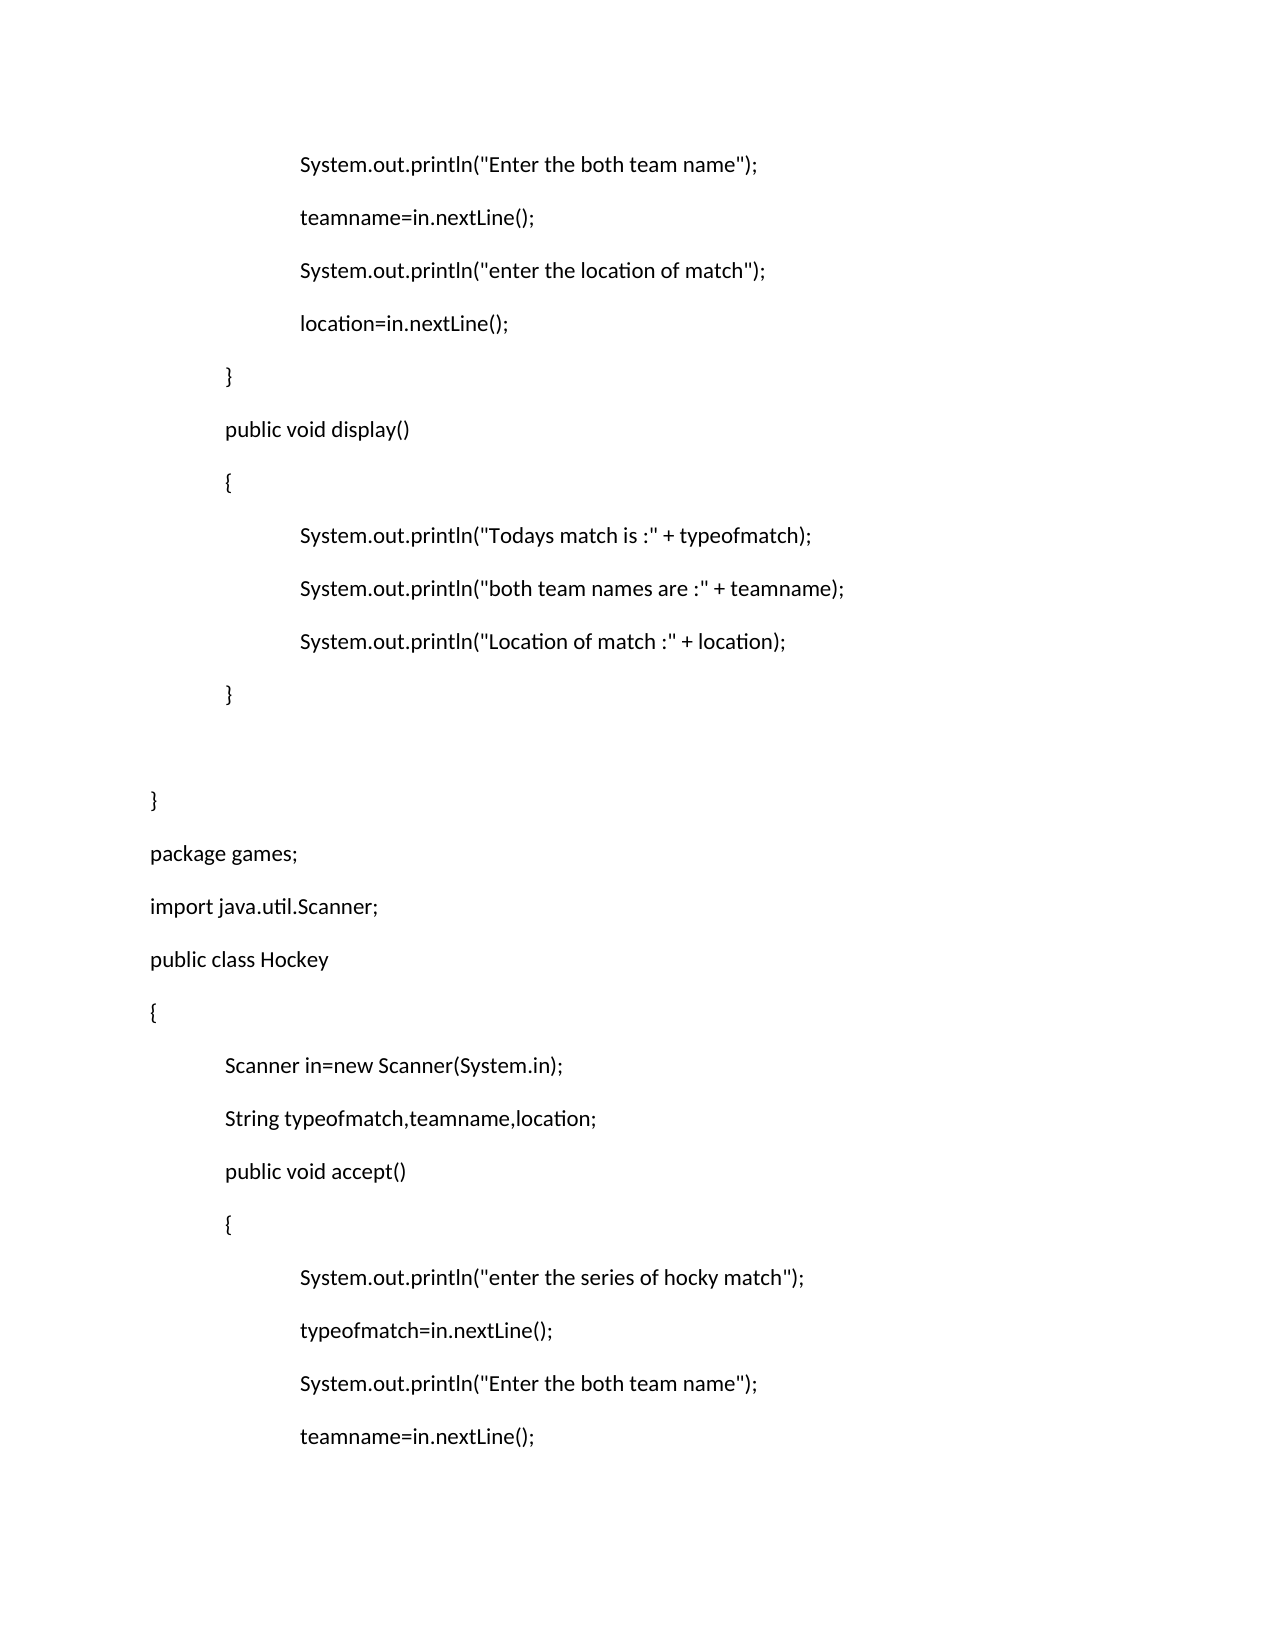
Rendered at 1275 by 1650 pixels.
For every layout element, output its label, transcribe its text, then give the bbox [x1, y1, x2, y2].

text typeofmatch=in.nextLine(); [150, 1316, 1125, 1344]
text import java.util.Scanner; [150, 892, 1125, 920]
text System.out.println("both team names are :" + teamname); [150, 574, 1125, 602]
text System.out.println("Location of match :" + location); [150, 627, 1125, 655]
text } [150, 362, 1125, 390]
text public void accept() [150, 1157, 1125, 1185]
text public class Hockey [150, 945, 1125, 973]
text teamname=in.nextLine(); [150, 203, 1125, 231]
text System.out.println("Enter the both team name"); [150, 1369, 1125, 1397]
text Scanner in=new Scanner(System.in); [150, 1051, 1125, 1079]
text System.out.println("enter the location of match"); [150, 256, 1125, 284]
text teamname=in.nextLine(); [150, 1422, 1125, 1451]
text { [150, 1210, 1125, 1238]
text String typeofmatch,teamname,location; [150, 1104, 1125, 1132]
text System.out.println("Enter the both team name"); [150, 150, 1125, 178]
text package games; [150, 839, 1125, 867]
text { [150, 468, 1125, 496]
text System.out.println("enter the series of hocky match"); [150, 1263, 1125, 1291]
text System.out.println("Todays match is :" + typeofmatch); [150, 521, 1125, 549]
text public void display() [150, 415, 1125, 443]
text location=in.nextLine(); [150, 309, 1125, 337]
text } [150, 680, 1125, 708]
text } [150, 786, 1125, 814]
text { [150, 998, 1125, 1026]
